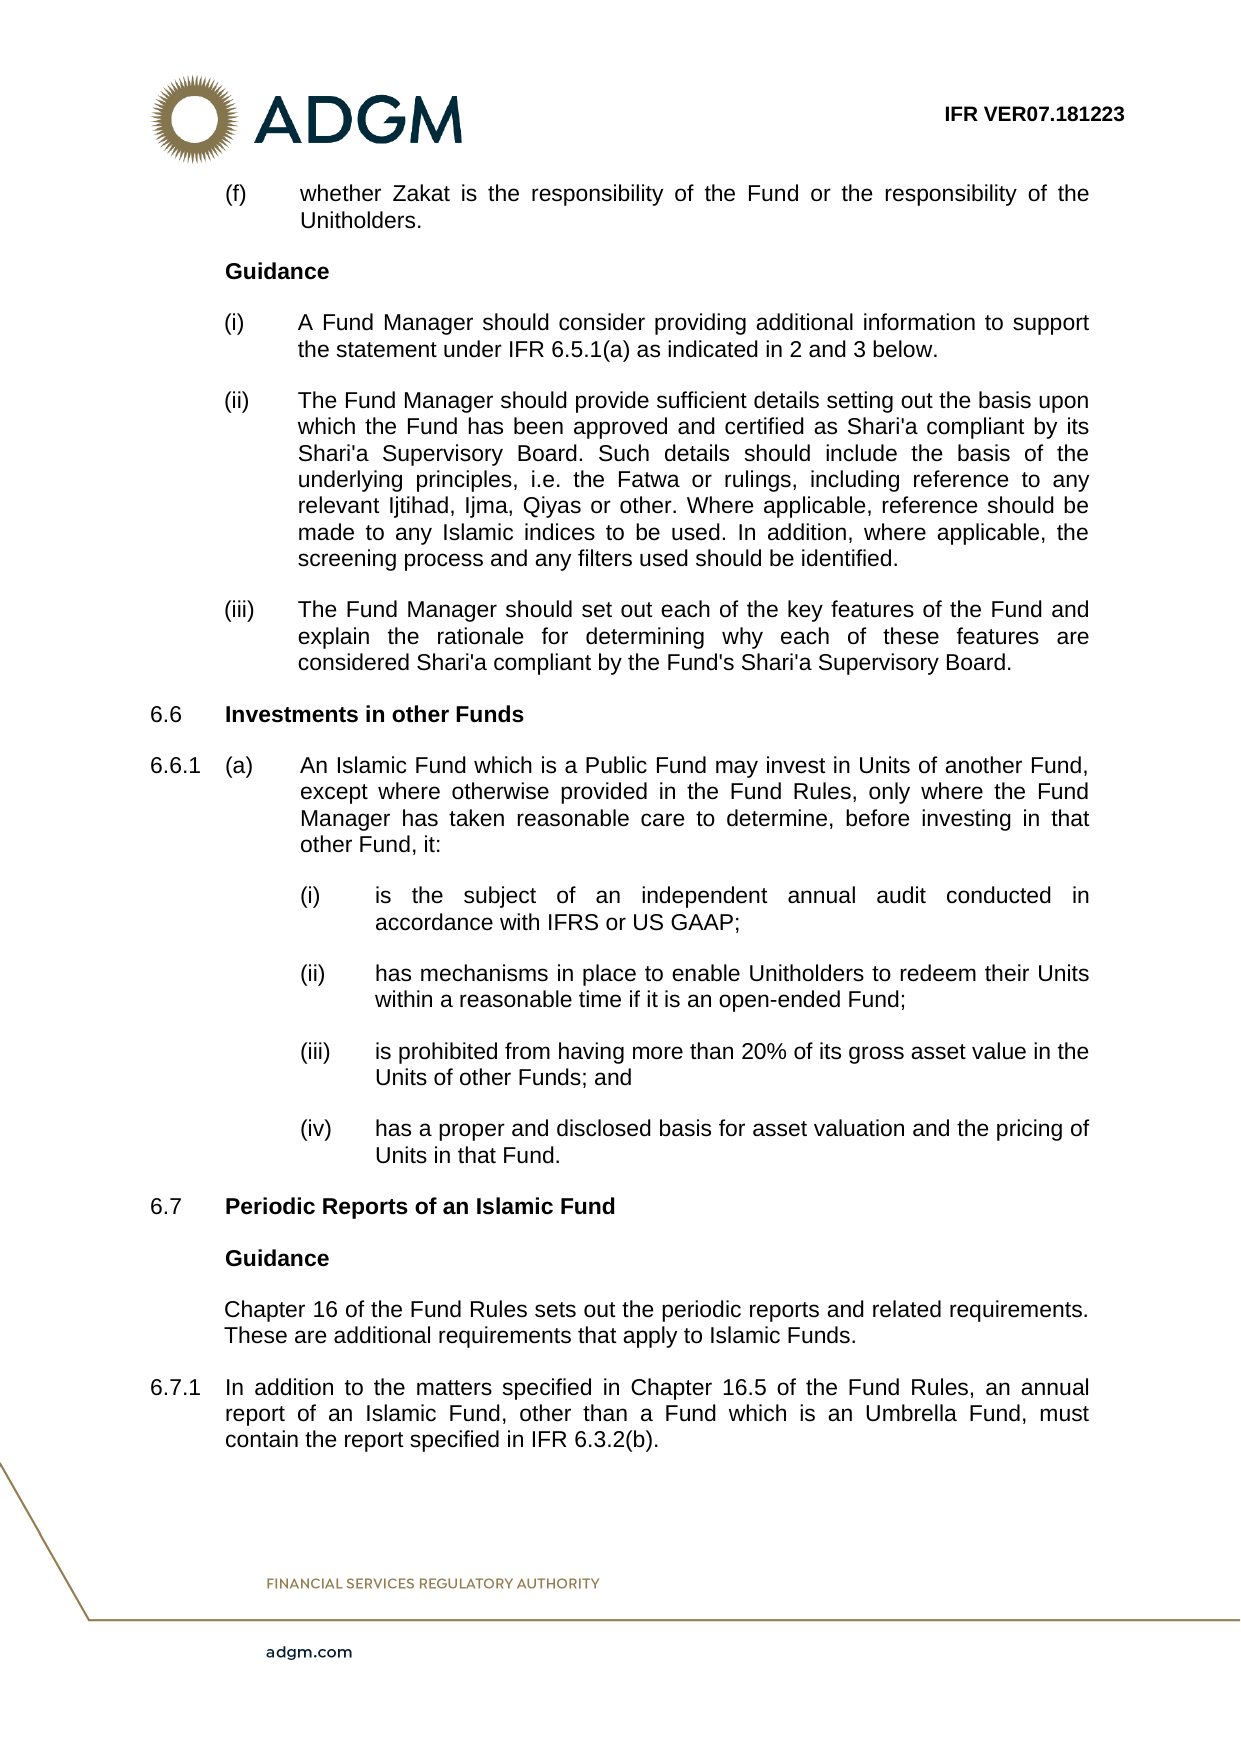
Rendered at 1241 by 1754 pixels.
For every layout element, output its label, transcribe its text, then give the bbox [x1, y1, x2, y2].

text Chapter 16 of the Fund Rules sets out the periodic reports and related requirements. These are additional requirements that apply to Islamic Funds. [224, 1296, 1090, 1348]
subtitle The Fund Manager should provide sufficient details setting out the basis upon which the Fund has been approved and certified as Shari'a compliant by its Shari'a Supervisory Board. Such details should include the basis of the underlying principles, i.e. the Fatwa or rulings, including reference to any relevant Ijtihad, Ijma, Qiyas or other. Where applicable, reference should be made to any Islamic indices to be used. In addition, where applicable, the screening process and any filters used should be identified. [224, 387, 1090, 571]
subtitle has a proper and disclosed basis for asset valuation and the pricing of Units in that Fund. [300, 1115, 1090, 1168]
subtitle has mechanisms in place to enable Unitholders to redeem their Units within a reasonable time if it is an open-ended Fund; [300, 960, 1090, 1013]
title Guidance [225, 258, 1090, 284]
picture [150, 75, 462, 164]
title Guidance [225, 1244, 1090, 1271]
subtitle The Fund Manager should set out each of the key features of the Fund and explain the rationale for determining why each of these features are considered Shari'a compliant by the Fund's Shari'a Supervisory Board. [224, 596, 1090, 676]
subtitle is the subject of an independent annual audit conducted in accordance with IFRS or US GAAP; [300, 882, 1090, 935]
subtitle Periodic Reports of an Islamic Fund [150, 1193, 1090, 1219]
picture [0, 1432, 1241, 1740]
subtitle A Fund Manager should consider providing additional information to support the statement under IFR ‎6.5.1‎(a) as indicated in 2 and 3 below. [224, 309, 1090, 362]
subtitle (a) An Islamic Fund which is a Public Fund may invest in Units of another Fund, except where otherwise provided in the Fund Rules, only where the Fund Manager has taken reasonable care to determine, before investing in that other Fund, it: [150, 752, 1090, 857]
subtitle In addition to the matters specified in Chapter 16.5 of the Fund Rules, an annual report of an Islamic Fund, other than a Fund which is an Umbrella Fund, must contain the report specified in IFR ‎6.3.2(b). [150, 1373, 1090, 1453]
subtitle Investments in other Funds [150, 701, 1090, 727]
subtitle whether Zakat is the responsibility of the Fund or the responsibility of the Unitholders. [225, 180, 1090, 233]
subtitle is prohibited from having more than 20% of its gross asset value in the Units of other Funds; and [300, 1038, 1090, 1090]
